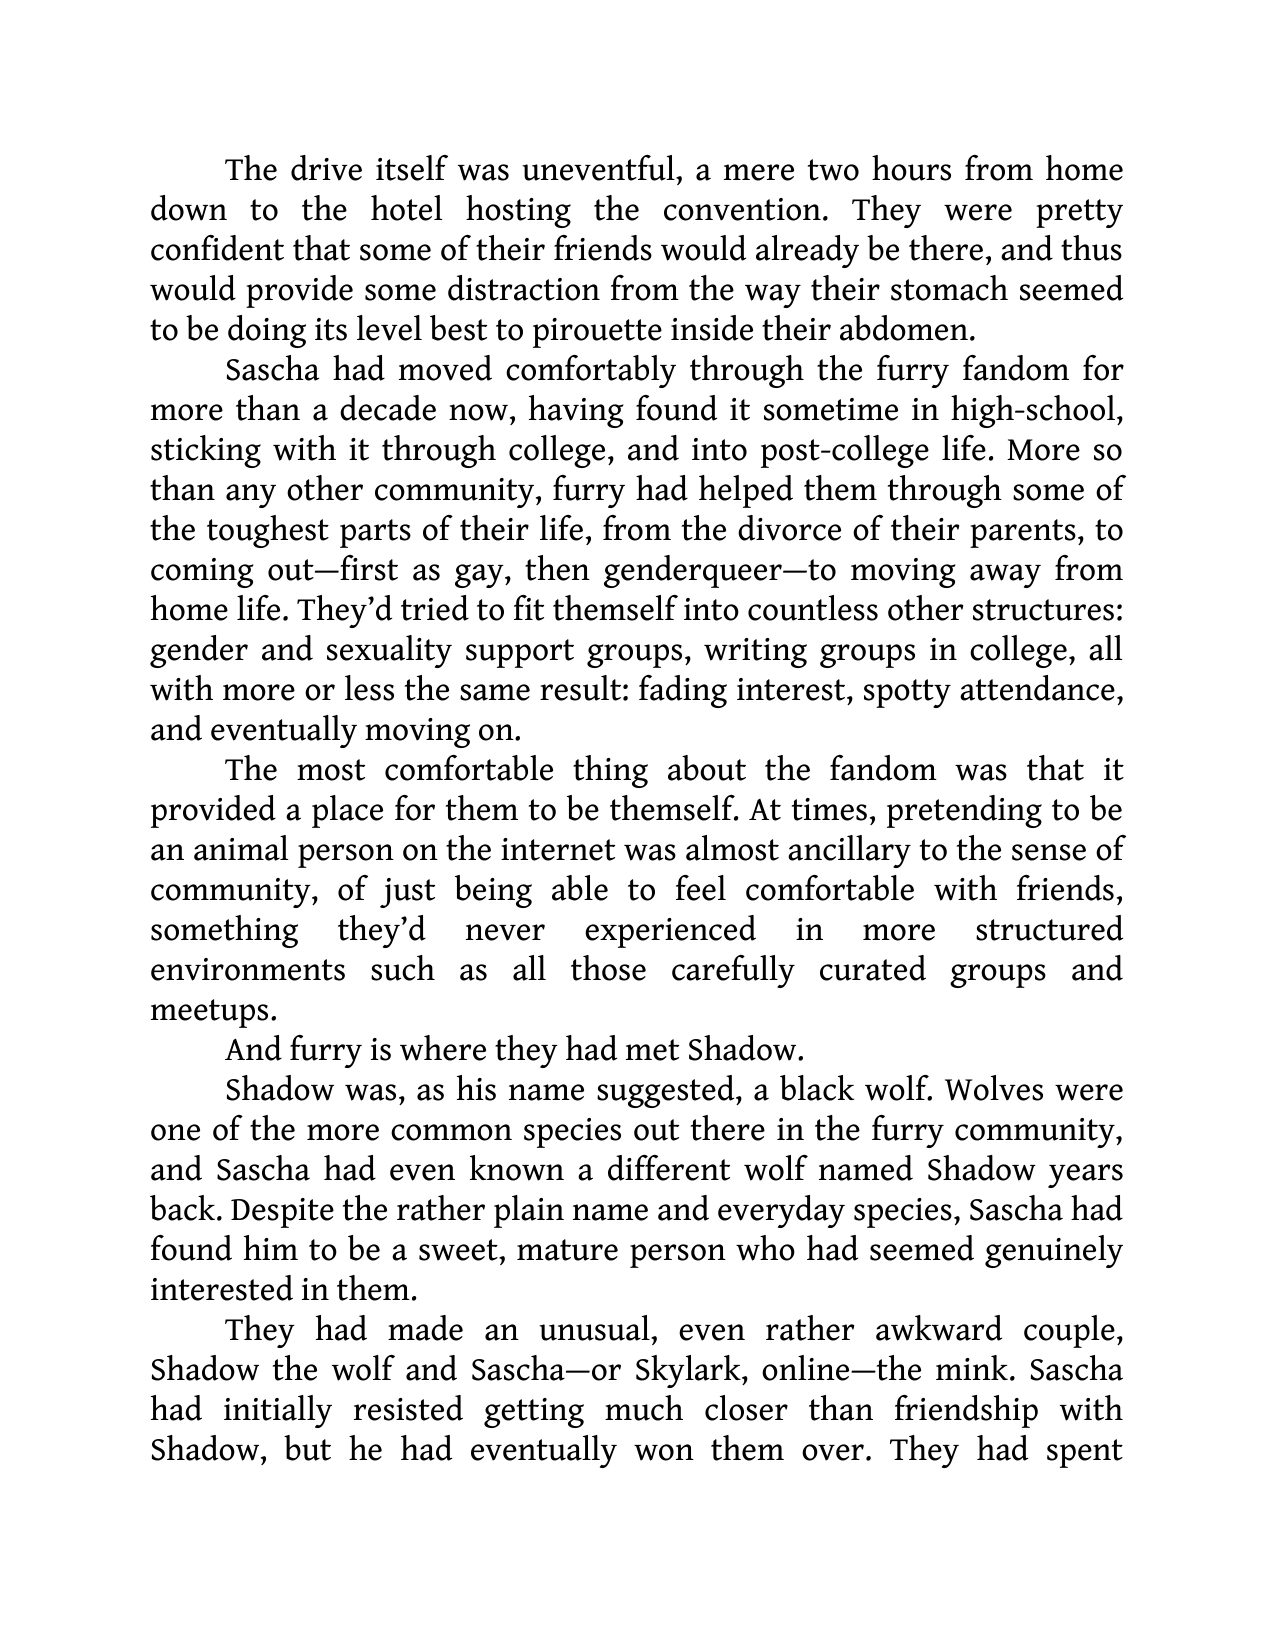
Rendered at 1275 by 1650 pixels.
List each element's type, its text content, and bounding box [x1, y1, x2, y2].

text The drive itself was uneventful, a mere two hours from home down to the hotel hosting the convention. They were pretty confident that some of their friends would already be there, and thus would provide some distraction from the way their stomach seemed to be doing its level best to pirouette inside their abdomen. [150, 150, 1125, 350]
text The most comfortable thing about the fandom was that it provided a place for them to be themself. At times, pretending to be an animal person on the internet was almost ancillary to the sense of community, of just being able to feel comfortable with friends, something they’d never experienced in more structured environments such as all those carefully curated groups and meetups. [150, 750, 1125, 1030]
text Sascha had moved comfortably through the furry fandom for more than a decade now, having found it sometime in high-school, sticking with it through college, and into post-college life. More so than any other community, furry had helped them through some of the toughest parts of their life, from the divorce of their parents, to coming out—first as gay, then genderqueer—to moving away from home life. They’d tried to fit themself into countless other structures: gender and sexuality support groups, writing groups in college, all with more or less the same result: fading interest, spotty attendance, and eventually moving on. [150, 350, 1125, 750]
text And furry is where they had met Shadow. [150, 1030, 1125, 1070]
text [150, 1310, 1125, 1470]
text Shadow was, as his name suggested, a black wolf. Wolves were one of the more common species out there in the furry community, and Sascha had even known a different wolf named Shadow years back. Despite the rather plain name and everyday species, Sascha had found him to be a sweet, mature person who had seemed genuinely interested in them. [150, 1070, 1125, 1310]
